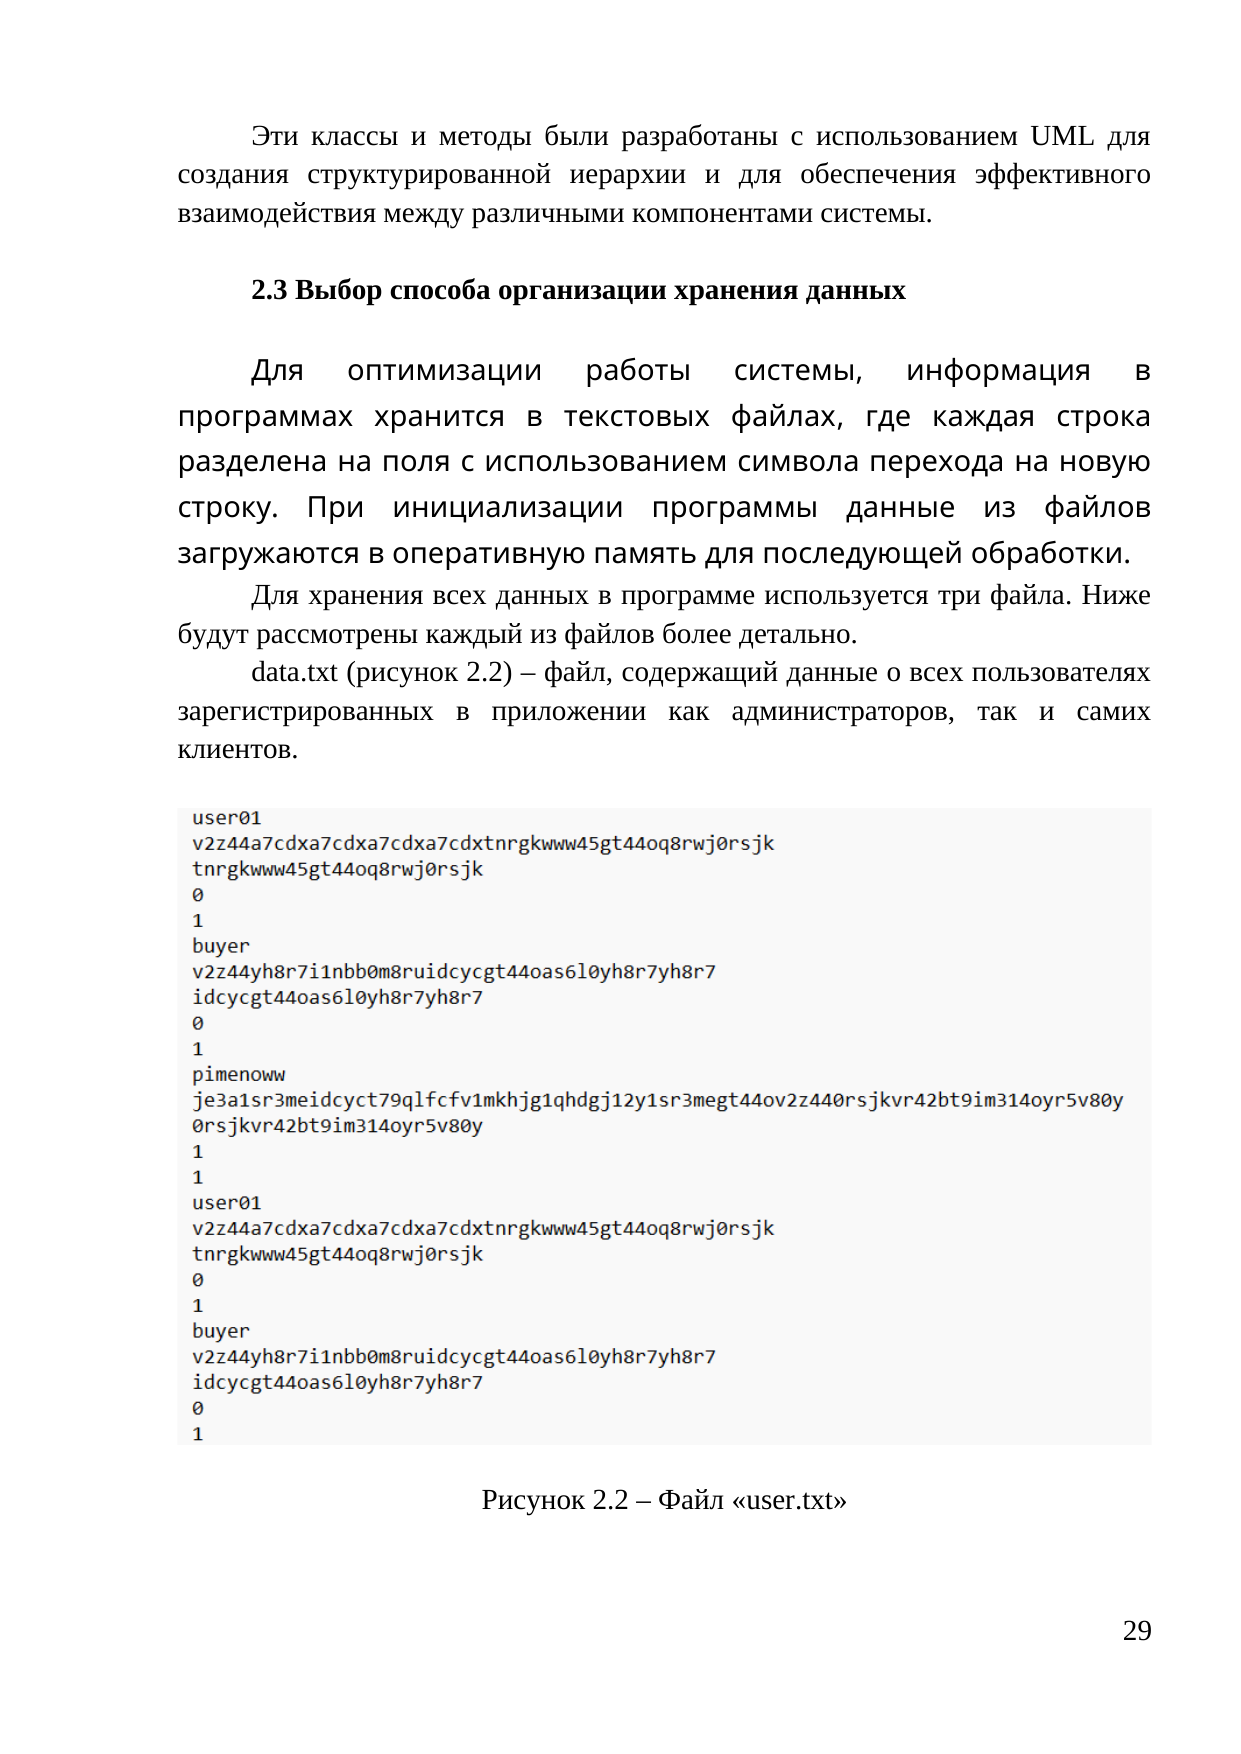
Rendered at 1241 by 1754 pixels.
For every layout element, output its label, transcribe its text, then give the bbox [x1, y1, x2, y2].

picture [177, 808, 1152, 1445]
text Эти классы и методы были разработаны с использованием UML для создания структурированной иерархии и для обеспечения эффективного взаимодействия между различными компонентами системы. [177, 118, 1152, 229]
text Для оптимизации работы системы, информация в программах хранится в текстовых файлах, где каждая строка разделена на поля с использованием символа перехода на новую строку. При инициализации программы данные из файлов загружаются в оперативную память для последующей обработки. [177, 349, 1152, 572]
text Для хранения всех данных в программе используется три файла. Ниже будут рассмотрены каждый из файлов более детально. [177, 577, 1152, 649]
text Рисунок 2.2 – Файл «user.txt» [177, 1482, 1152, 1516]
text data.txt (рисунок 2.2) – файл, содержащий данные о всех пользователях зарегистрированных в приложении как администраторов, так и самих клиентов. [177, 654, 1152, 765]
text 2.3 Выбор способа организации хранения данных [177, 272, 1152, 306]
